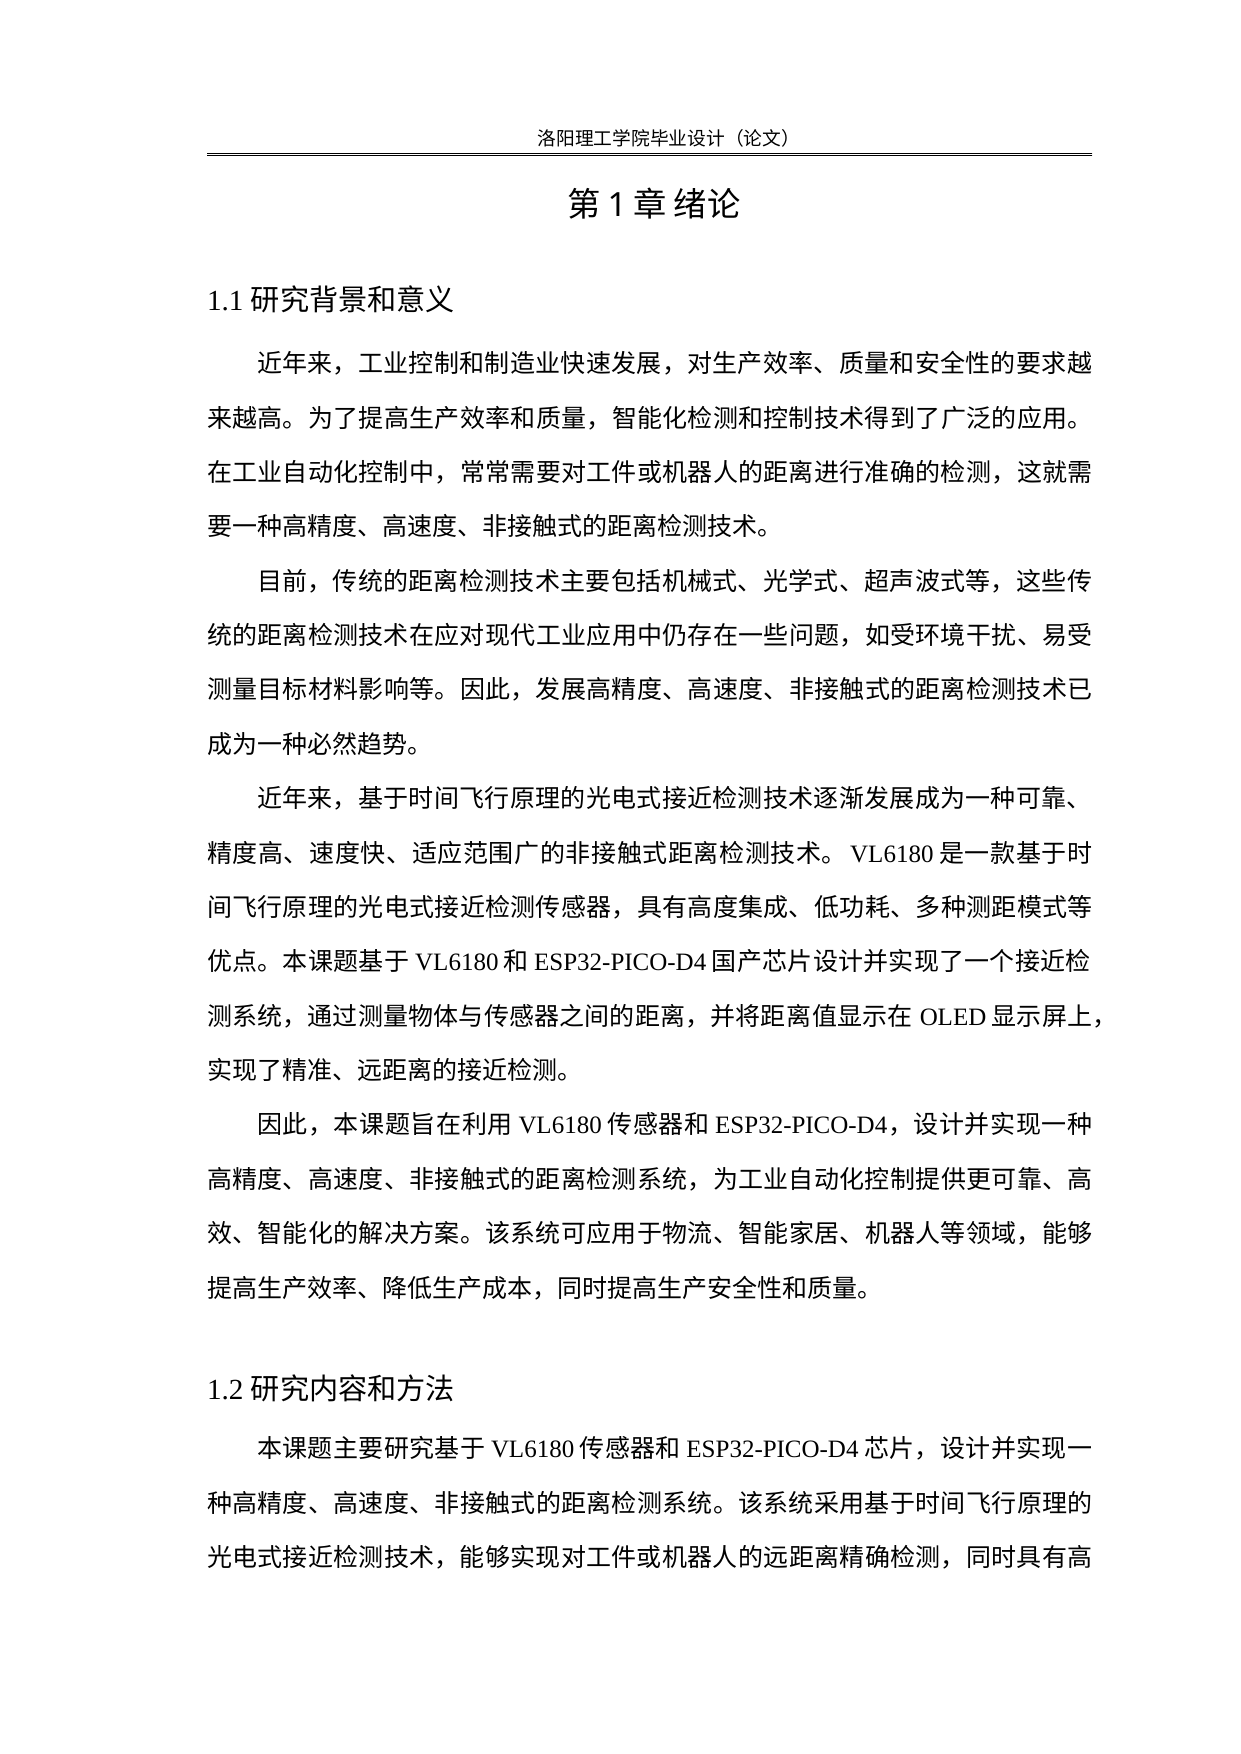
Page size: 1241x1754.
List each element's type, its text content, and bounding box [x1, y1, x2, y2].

list 研究背景和意义 [207, 276, 1092, 318]
text 第1章 绪论 [207, 177, 1092, 226]
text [207, 1429, 1092, 1574]
text 目前，传统的距离检测技术主要包括机械式、光学式、超声波式等，这些传统的距离检测技术在应对现代工业应用中仍存在一些问题，如受环境干扰、易受测量目标材料影响等。因此，发展高精度、高速度、非接触式的距离检测技术已成为一种必然趋势。 [207, 561, 1092, 761]
text 因此，本课题旨在利用VL6180传感器和ESP32-PICO-D4，设计并实现一种高精度、高速度、非接触式的距离检测系统，为工业自动化控制提供更可靠、高效、智能化的解决方案。该系统可应用于物流、智能家居、机器人等领域，能够提高生产效率、降低生产成本，同时提高生产安全性和质量。 [207, 1105, 1092, 1304]
text 近年来，基于时间飞行原理的光电式接近检测技术逐渐发展成为一种可靠、精度高、速度快、适应范围广的非接触式距离检测技术。VL6180是一款基于时间飞行原理的光电式接近检测传感器，具有高度集成、低功耗、多种测距模式等优点。本课题基于VL6180和ESP32-PICO-D4国产芯片设计并实现了一个接近检测系统，通过测量物体与传感器之间的距离，并将距离值显示在OLED显示屏上，实现了精准、远距离的接近检测。 [207, 779, 1092, 1087]
list 研究内容和方法 [207, 1366, 1092, 1408]
text 近年来，工业控制和制造业快速发展，对生产效率、质量和安全性的要求越来越高。为了提高生产效率和质量，智能化检测和控制技术得到了广泛的应用。在工业自动化控制中，常常需要对工件或机器人的距离进行准确的检测，这就需要一种高精度、高速度、非接触式的距离检测技术。 [207, 344, 1092, 543]
